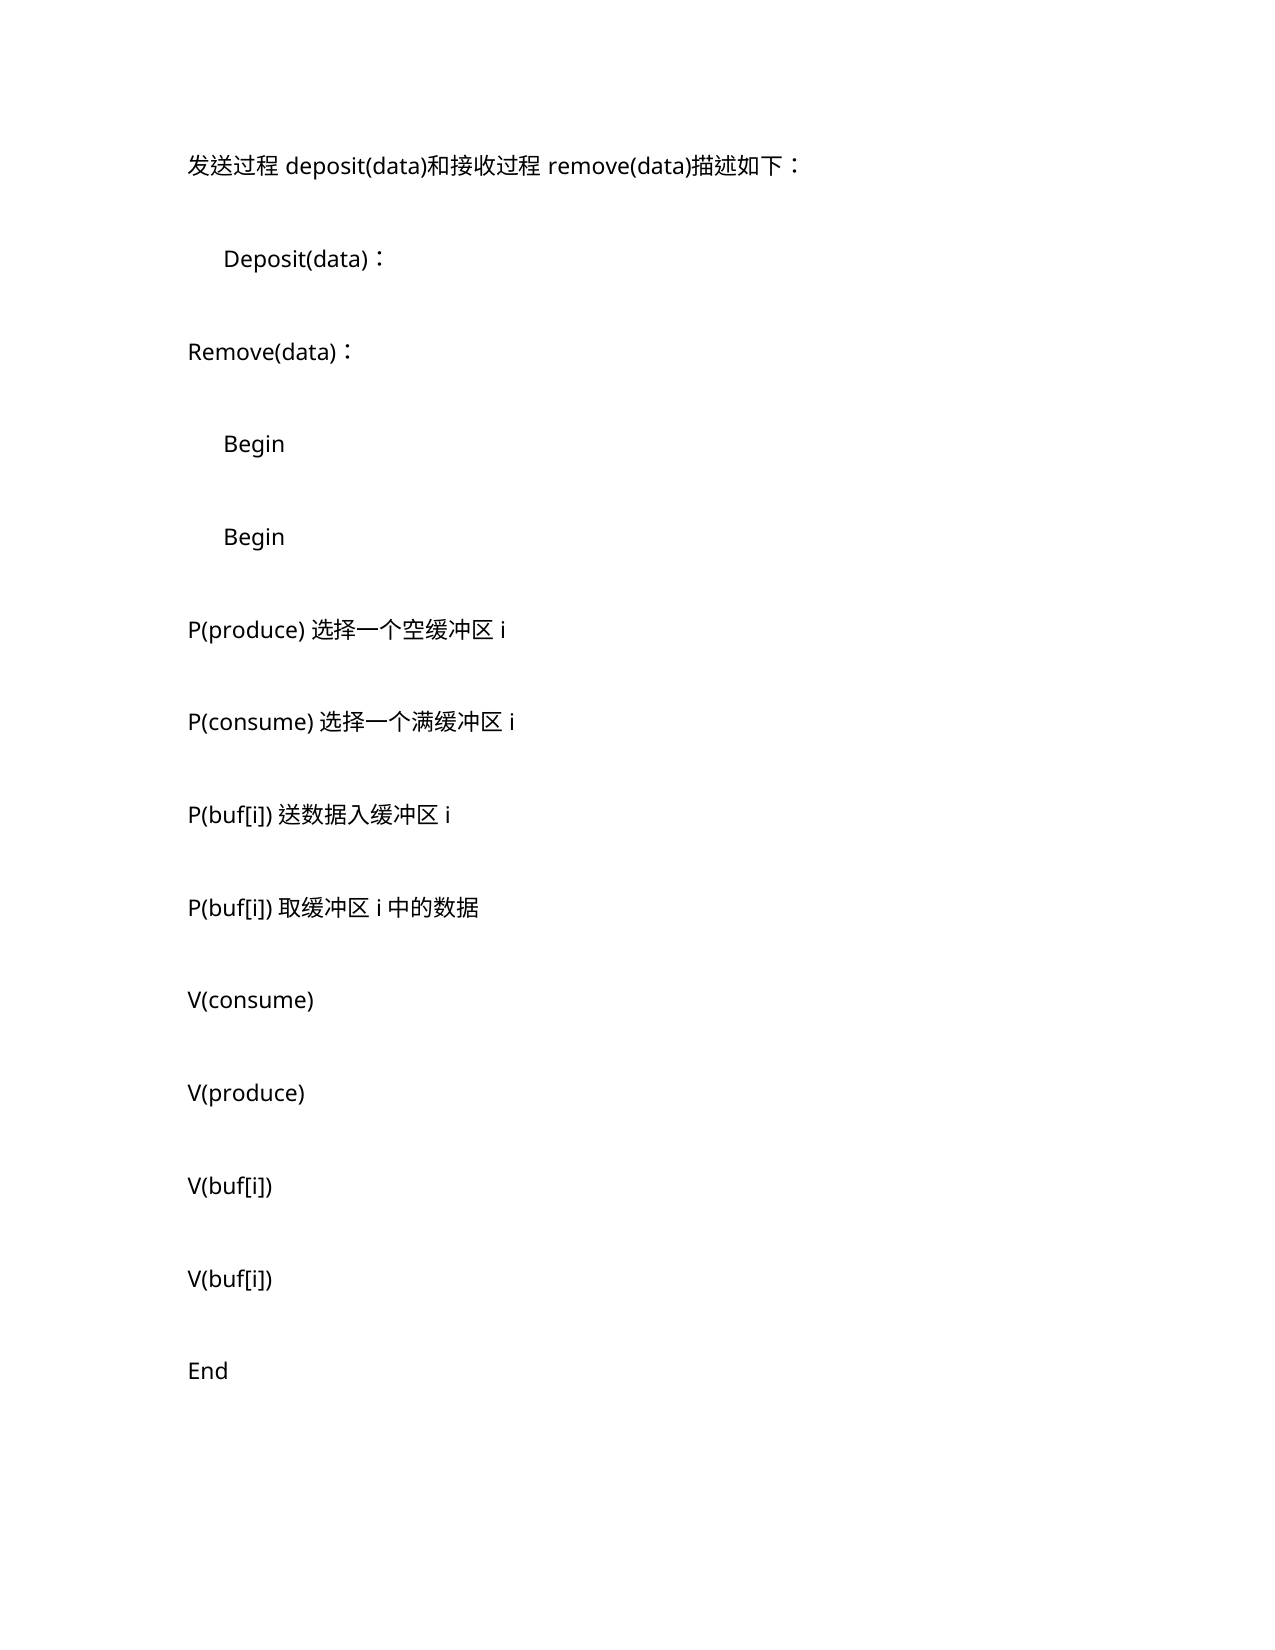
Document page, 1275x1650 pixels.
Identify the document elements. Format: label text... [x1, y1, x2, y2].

text P(consume) 选择一个满缓冲区 i [187, 706, 1087, 773]
text Remove(data)： [187, 335, 1087, 403]
text End [187, 1355, 1087, 1422]
text V(consume) [187, 984, 1087, 1052]
text V(produce) [187, 1077, 1087, 1144]
text P(produce) 选择一个空缓冲区 i [187, 613, 1087, 681]
text V(buf[i]) [187, 1170, 1087, 1237]
text 发送过程 deposit(data)和接收过程 remove(data)描述如下： [187, 150, 1087, 217]
text Deposit(data)： [187, 243, 1087, 310]
text Begin [187, 428, 1087, 495]
text P(buf[i]) 取缓冲区 i 中的数据 [187, 892, 1087, 959]
text V(buf[i]) [187, 1262, 1087, 1330]
text P(buf[i]) 送数据入缓冲区 i [187, 799, 1087, 866]
text Begin [187, 521, 1087, 588]
